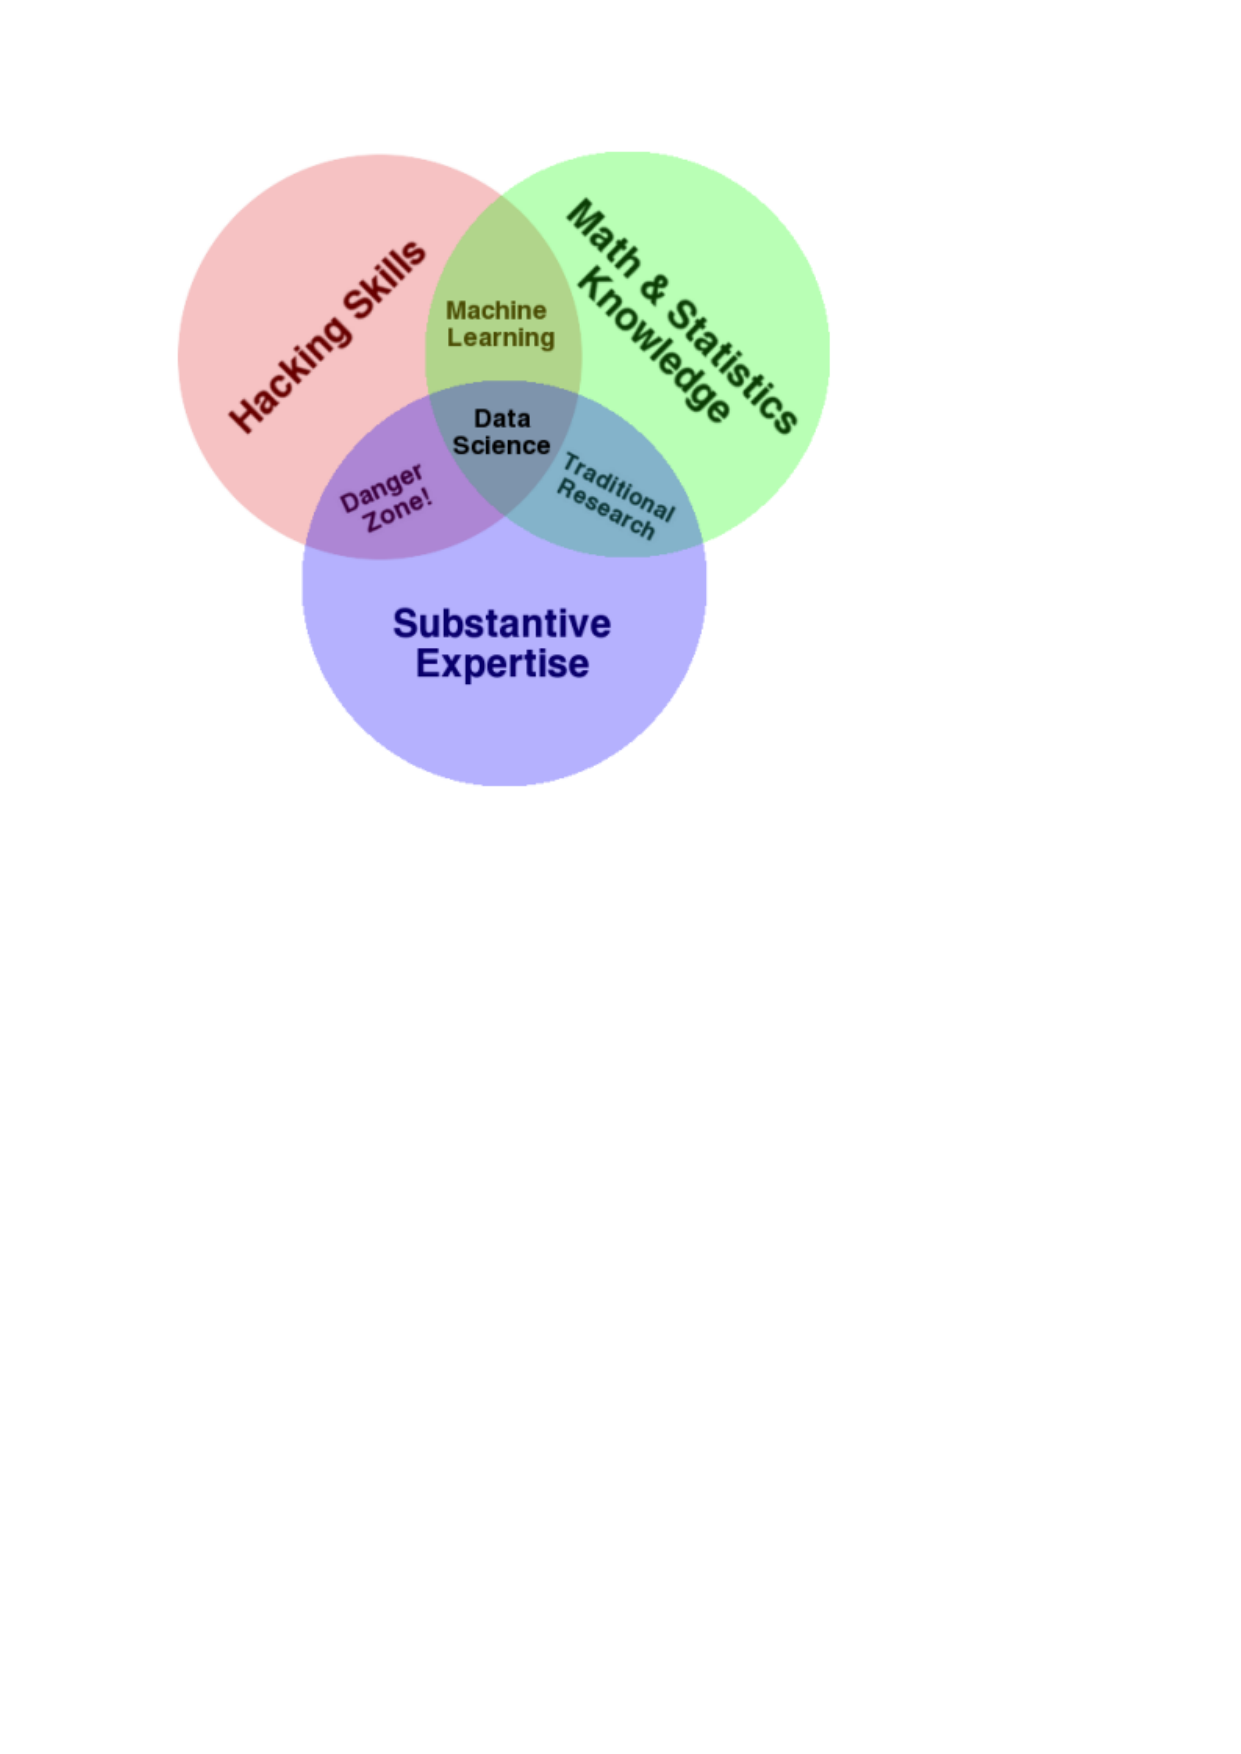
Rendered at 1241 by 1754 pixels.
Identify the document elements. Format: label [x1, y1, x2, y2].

picture [150, 150, 866, 802]
